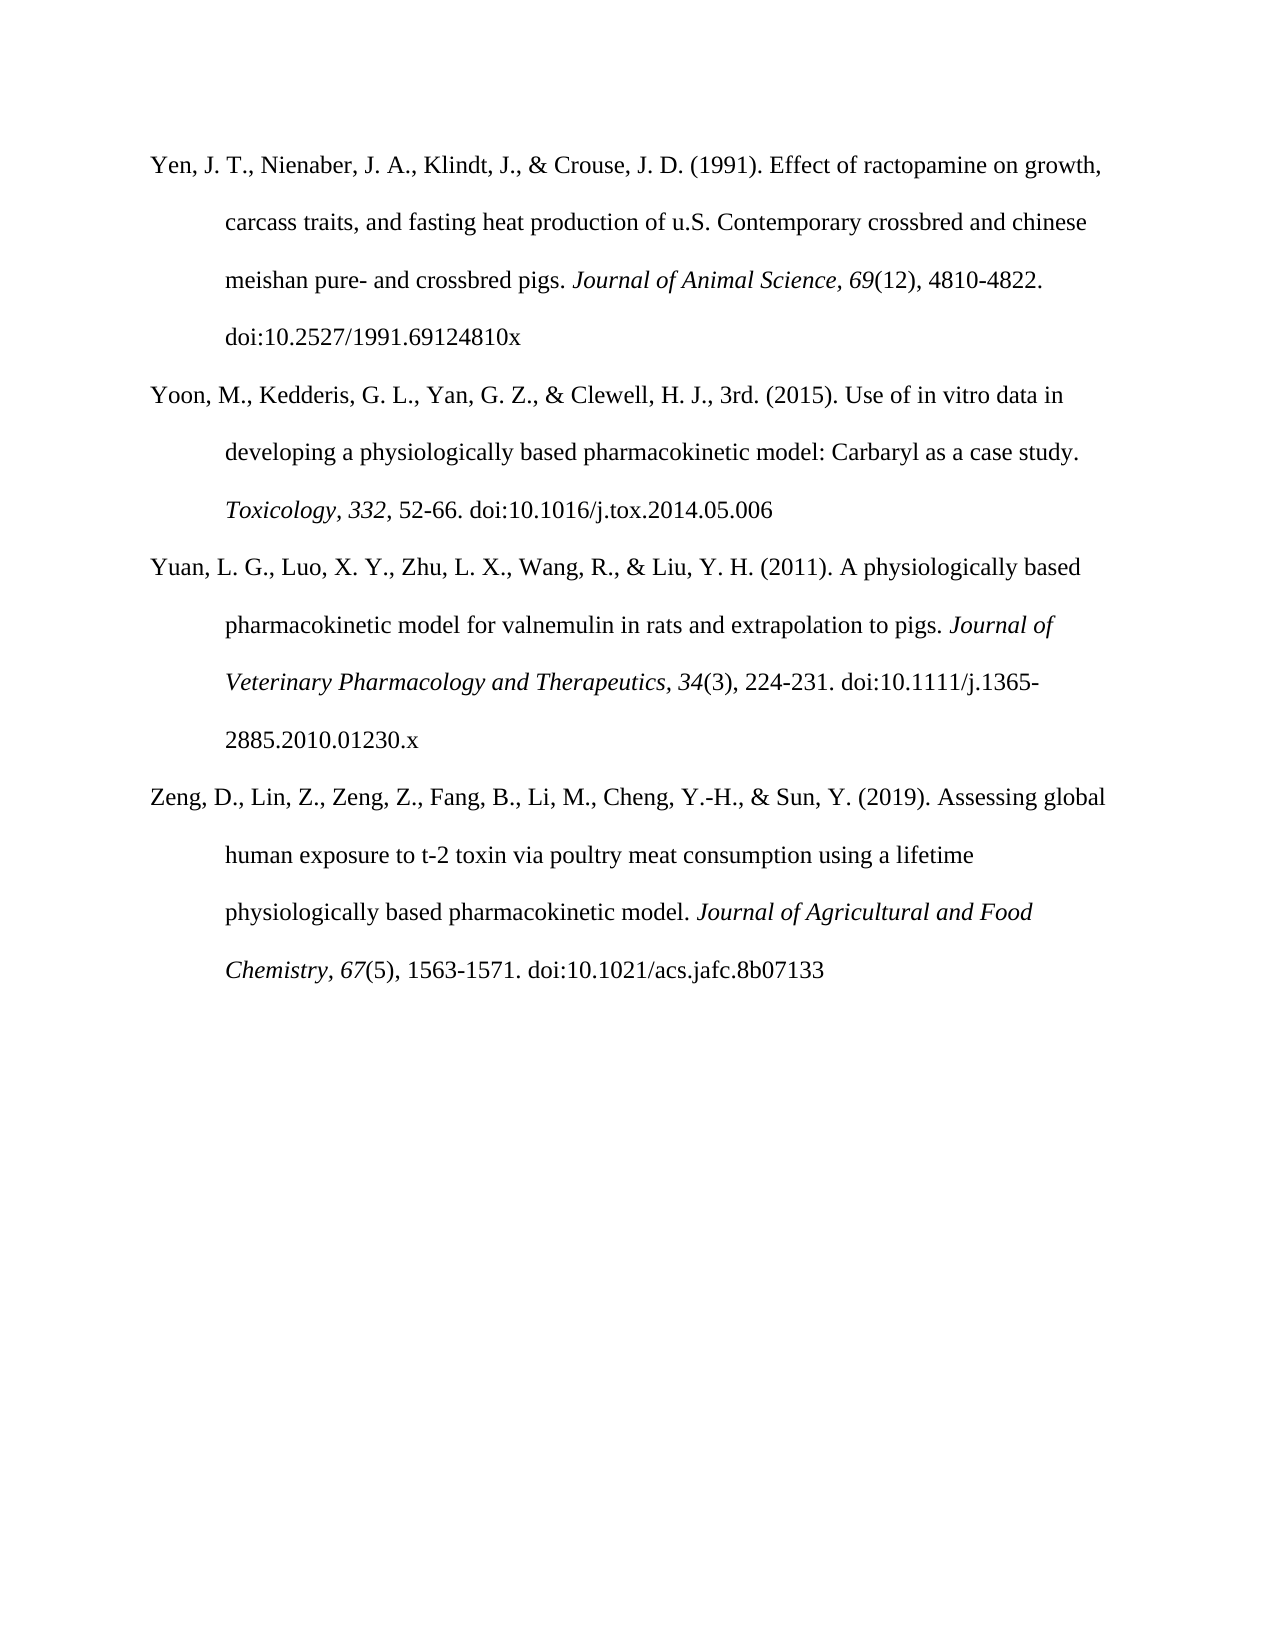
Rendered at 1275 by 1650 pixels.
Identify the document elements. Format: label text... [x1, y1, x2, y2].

text Yen, J. T., Nienaber, J. A., Klindt, J., & Crouse, J. D. (1991). Effect of ractopamine on growth, carcass traits, and fasting heat production of u.S. Contemporary crossbred and chinese meishan pure- and crossbred pigs. Journal of Animal Science, 69(12), 4810-4822. doi:10.2527/1991.69124810x [150, 150, 1125, 351]
text Zeng, D., Lin, Z., Zeng, Z., Fang, B., Li, M., Cheng, Y.-H., & Sun, Y. (2019). Assessing global human exposure to t-2 toxin via poultry meat consumption using a lifetime physiologically based pharmacokinetic model. Journal of Agricultural and Food Chemistry, 67(5), 1563-1571. doi:10.1021/acs.jafc.8b07133 [150, 782, 1125, 984]
text Yoon, M., Kedderis, G. L., Yan, G. Z., & Clewell, H. J., 3rd. (2015). Use of in vitro data in developing a physiologically based pharmacokinetic model: Carbaryl as a case study. Toxicology, 332, 52-66. doi:10.1016/j.tox.2014.05.006 [150, 380, 1125, 524]
text Yuan, L. G., Luo, X. Y., Zhu, L. X., Wang, R., & Liu, Y. H. (2011). A physiologically based pharmacokinetic model for valnemulin in rats and extrapolation to pigs. Journal of Veterinary Pharmacology and Therapeutics, 34(3), 224-231. doi:10.1111/j.1365-2885.2010.01230.x [150, 552, 1125, 754]
